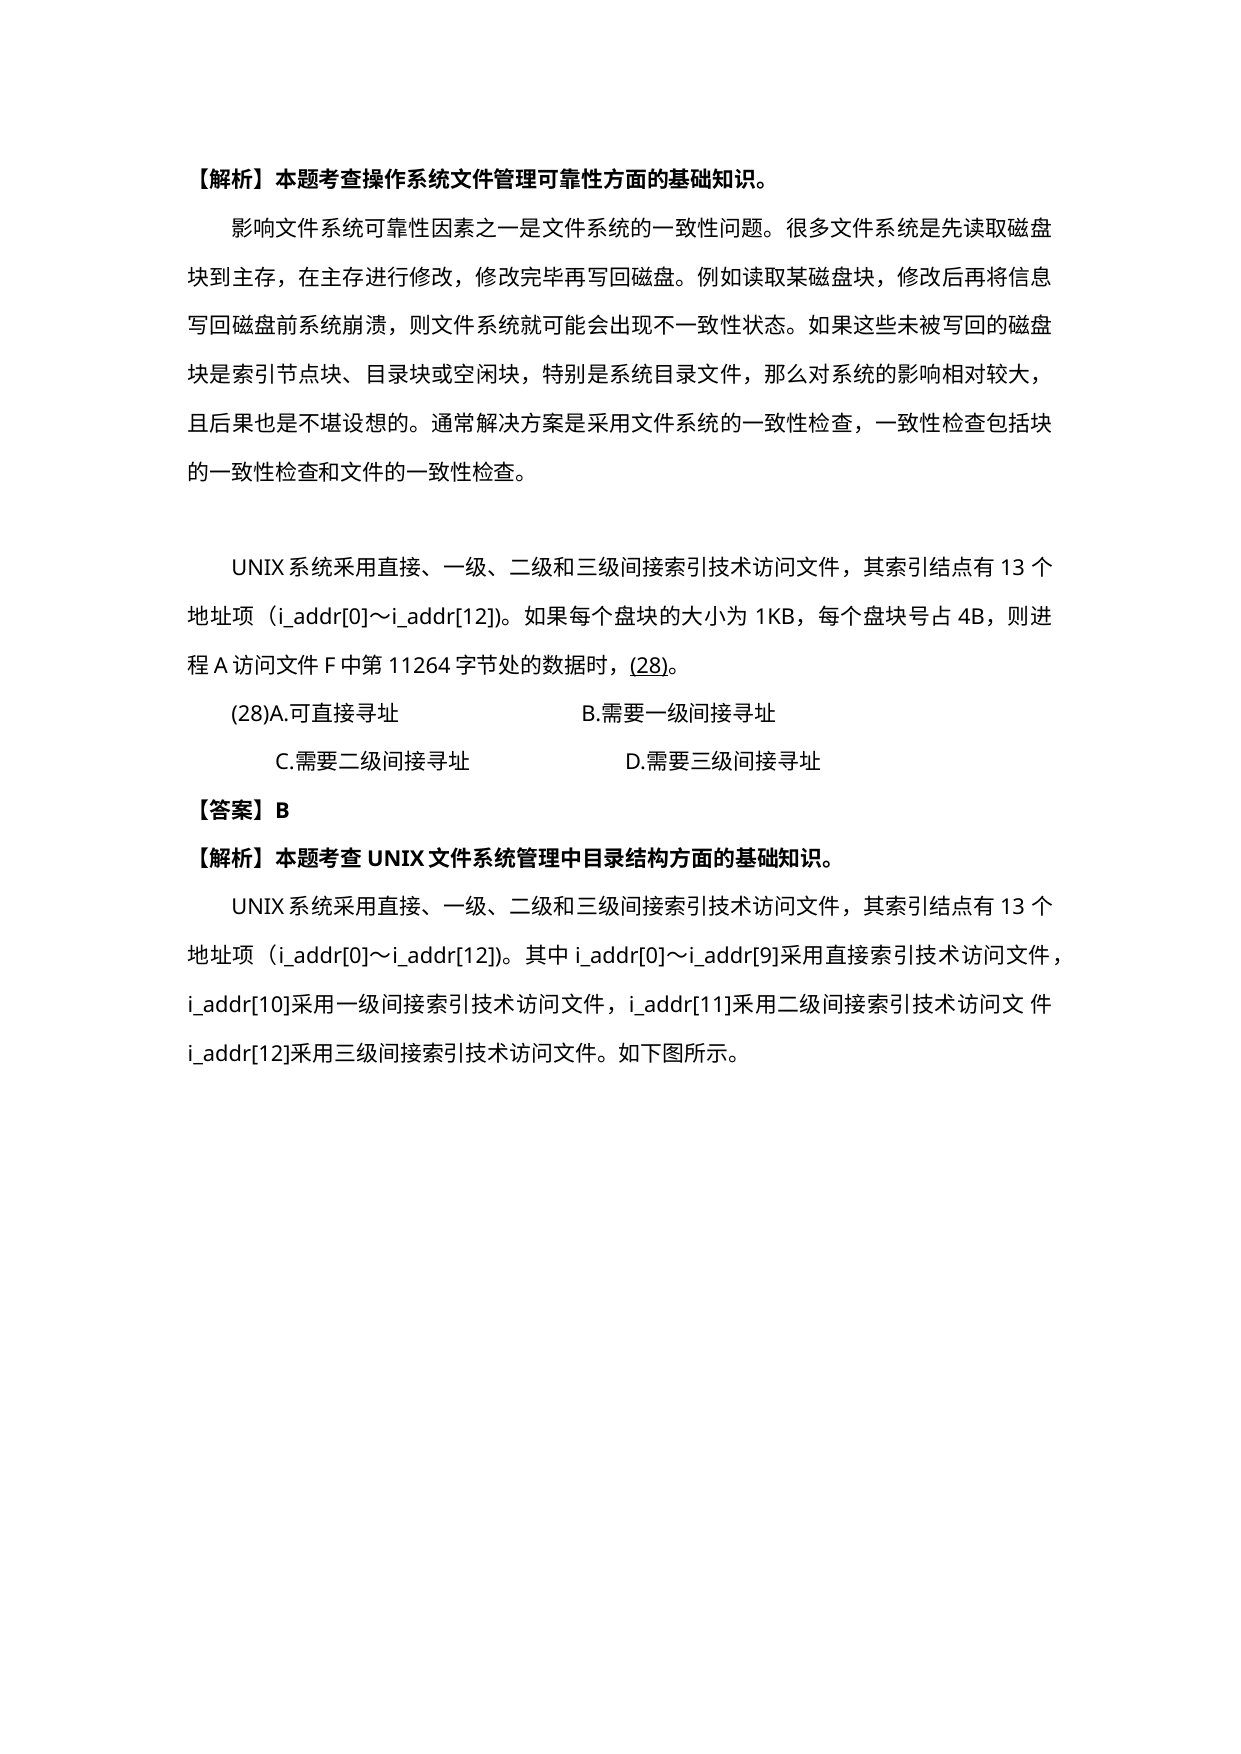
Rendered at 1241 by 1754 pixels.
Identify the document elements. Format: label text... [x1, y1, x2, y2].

text 【解析】本题考查UNIX文件系统管理中目录结构方面的基础知识。 [187, 841, 1053, 873]
text UNIX系统采用直接、一级、二级和三级间接索引技术访问文件，其索引结点有13 个地址项（i_addr[0]〜i_addr[12])。其中i_addr[0]〜i_addr[9]采用直接索引技术访问文件，i_addr[10]采用一级间接索引技术访问文件，i_addr[11]釆用二级间接索引技术访问文 件，i_addr[12]釆用三级间接索引技术访问文件。如下图所示。 [187, 889, 1053, 1068]
text 影响文件系统可靠性因素之一是文件系统的一致性问题。很多文件系统是先读取磁盘块到主存，在主存进行修改，修改完毕再写回磁盘。例如读取某磁盘块，修改后再将信息写回磁盘前系统崩溃，则文件系统就可能会出现不一致性状态。如果这些未被写回的磁盘块是索引节点块、目录块或空闲块，特别是系统目录文件，那么对系统的影响相对较大，且后果也是不堪设想的。通常解决方案是采用文件系统的一致性检查，一致性检查包括块的一致性检查和文件的一致性检查。 [187, 210, 1053, 487]
text 【解析】本题考查操作系统文件管理可靠性方面的基础知识。 [187, 162, 1053, 194]
text (28)A.可直接寻址 B.需要一级间接寻址 [187, 696, 1053, 728]
text 【答案】B [187, 792, 1053, 825]
text C.需要二级间接寻址 D.需要三级间接寻址 [231, 744, 1053, 776]
text UNIX系统釆用直接、一级、二级和三级间接索引技术访问文件，其索引结点有13 个地址项（i_addr[0]〜i_addr[12])。如果每个盘块的大小为1KB，每个盘块号占4B，则进程A访问文件F中第11264字节处的数据时，(28)。 [187, 550, 1053, 680]
